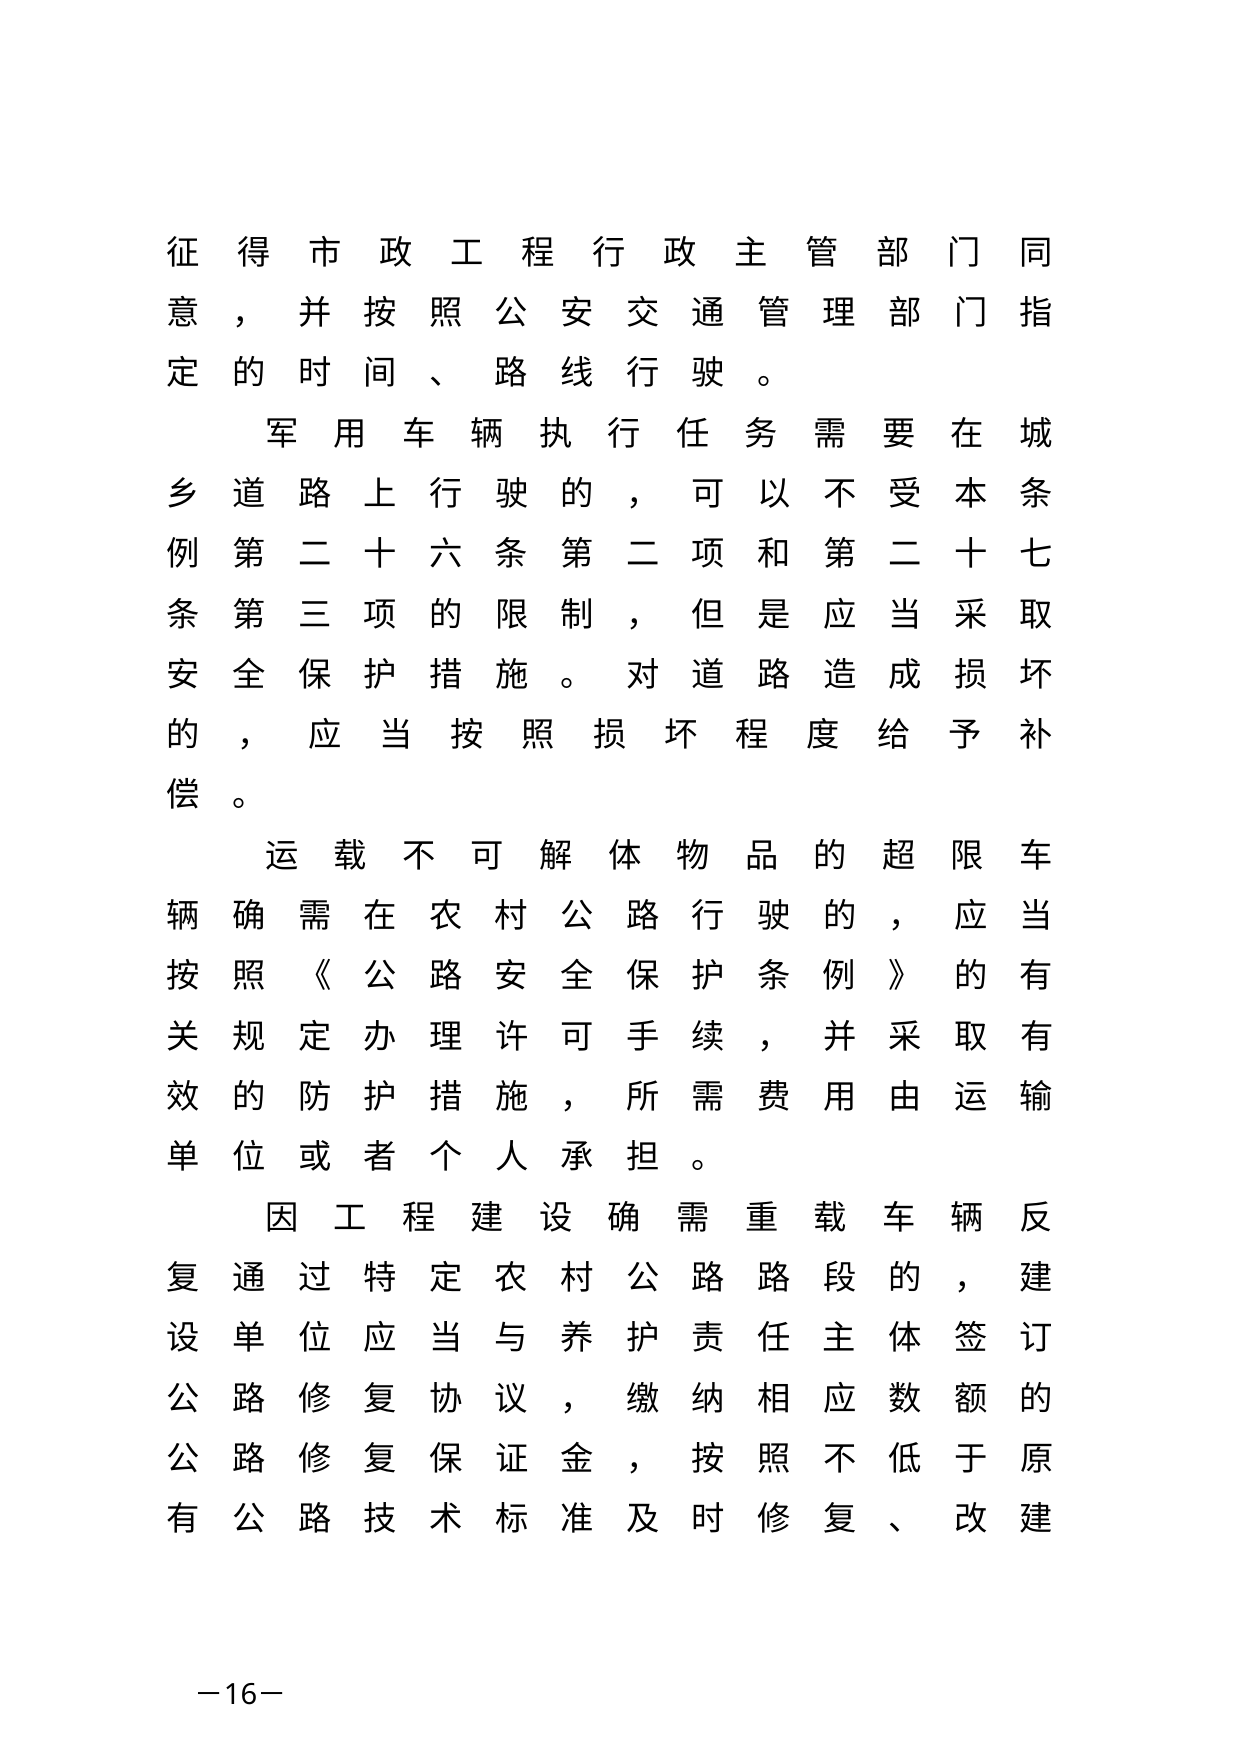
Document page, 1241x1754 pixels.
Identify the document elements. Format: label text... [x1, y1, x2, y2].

text 军用车辆执行任务需要在城乡道路上行驶的，可以不受本条例第二十六条第二项和第二十七条第三项的限制，但是应当采取安全保护措施。对道路造成损坏的，应当按照损坏程度给予补偿。 [167, 400, 1085, 822]
text 运载不可解体物品的超限车辆确需在农村公路行驶的，应当按照《公路安全保护条例》的有关规定办理许可手续，并采取有效的防护措施，所需费用由运输单位或者个人承担。 [167, 822, 1085, 1184]
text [167, 1184, 1085, 1546]
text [167, 219, 1085, 400]
